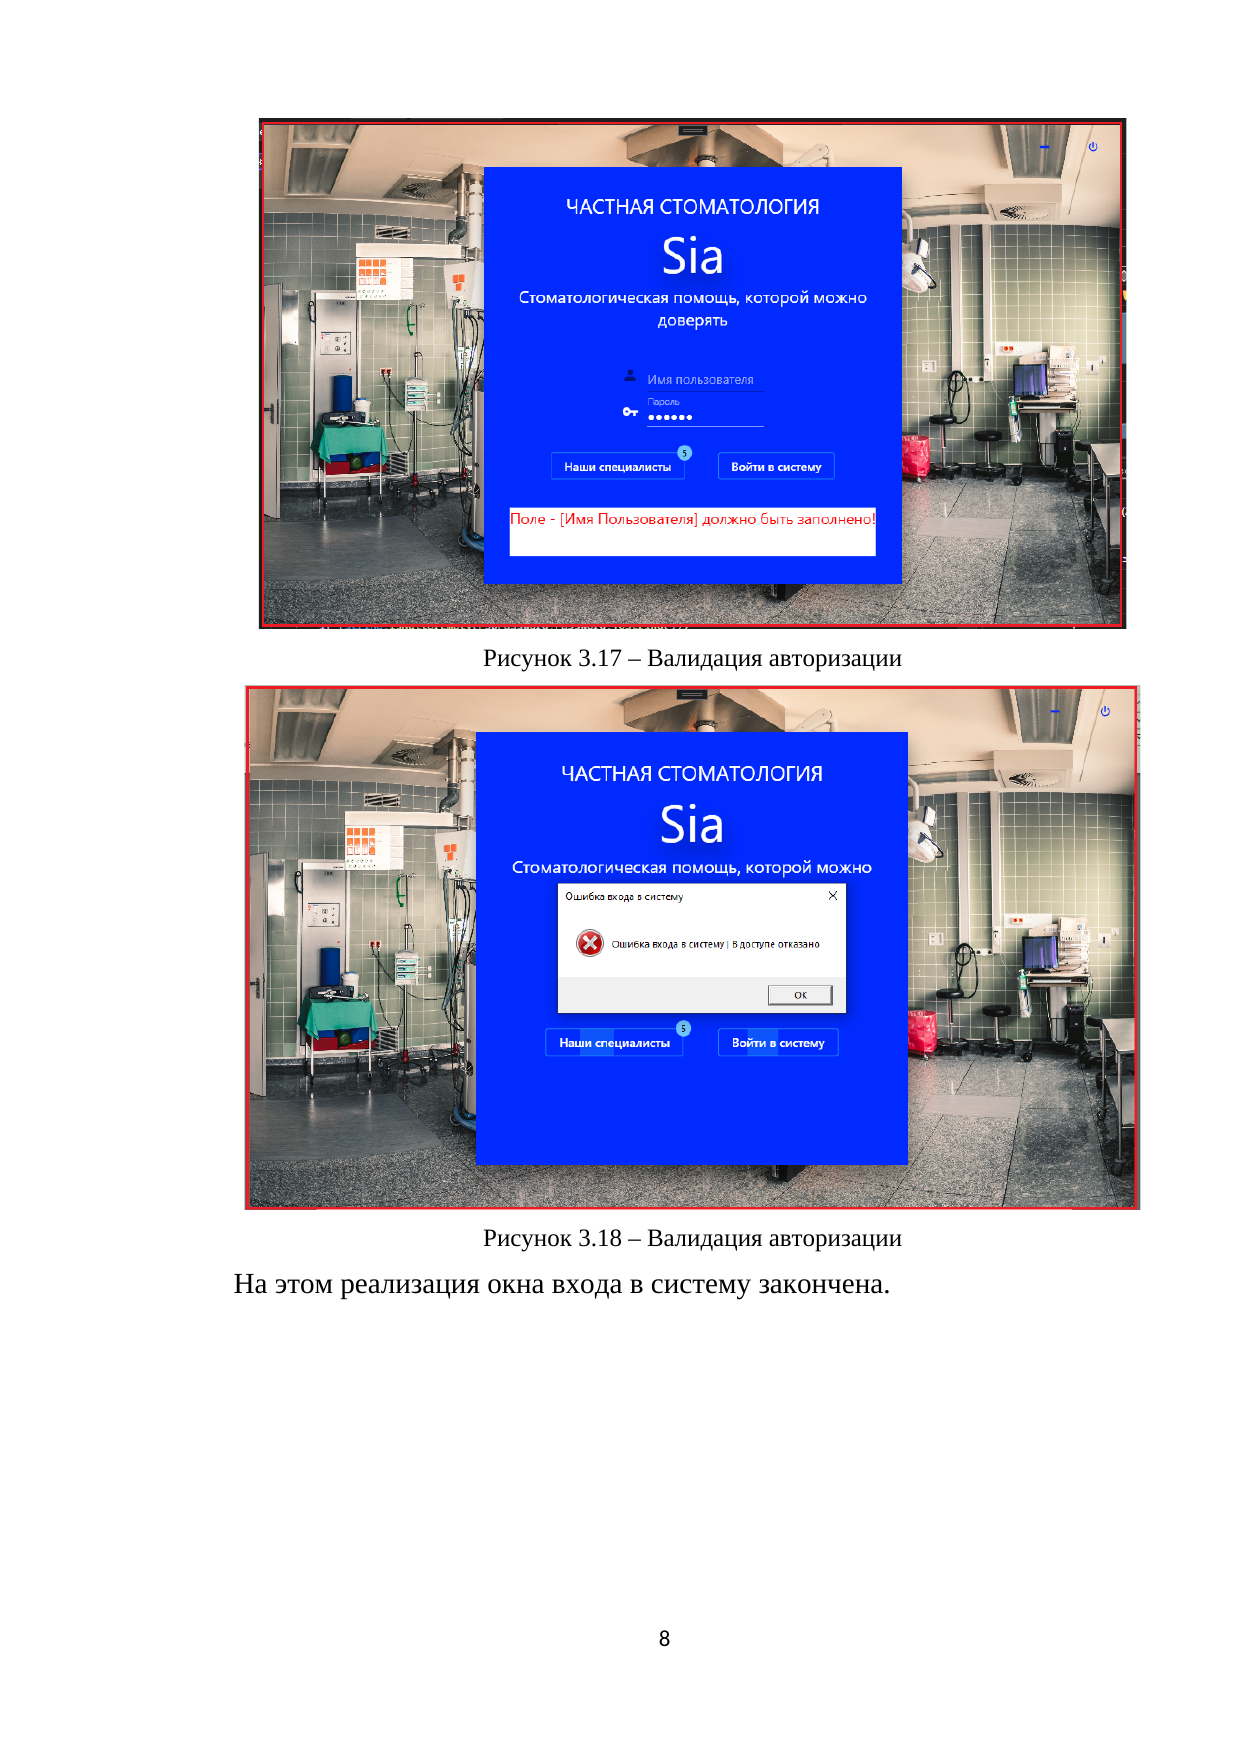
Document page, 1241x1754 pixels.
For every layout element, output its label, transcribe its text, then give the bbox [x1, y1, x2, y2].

text На этом реализация окна входа в систему закончена. [177, 1266, 1152, 1300]
picture [244, 685, 1141, 1210]
picture [258, 118, 1127, 629]
text Рисунок 3.18 – Валидация авторизации [177, 1223, 1152, 1252]
text Рисунок 3.17 – Валидация авторизации [177, 643, 1152, 671]
